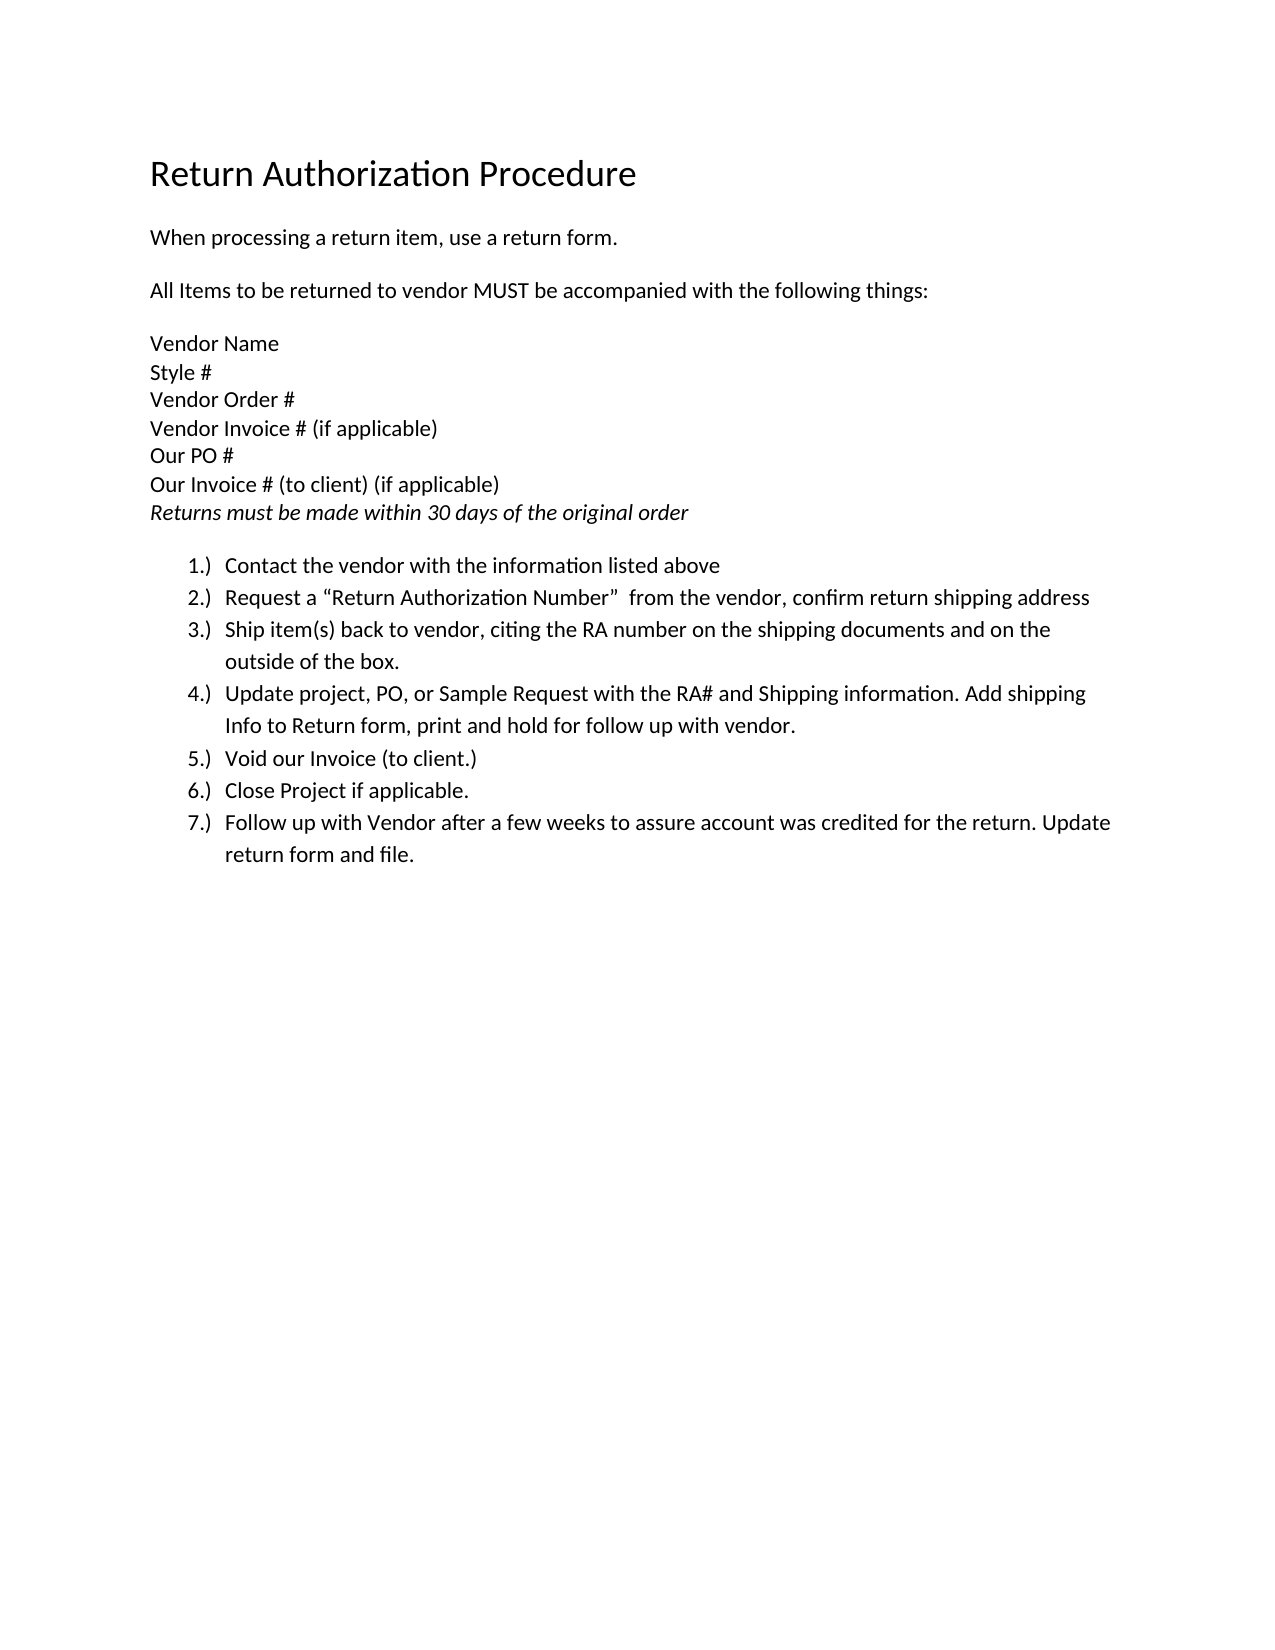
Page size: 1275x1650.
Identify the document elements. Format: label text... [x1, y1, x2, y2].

list Close Project if applicable. [187, 776, 1125, 804]
list Void our Invoice (to client.) [187, 744, 1125, 772]
text When processing a return item, use a return form. [150, 223, 1125, 252]
list Update project, PO, or Sample Request with the RA# and Shipping information. Add shipping Info to Return form, print and hold for follow up with vendor. [187, 679, 1125, 740]
text Return Authorization Procedure [150, 150, 1125, 196]
text All Items to be returned to vendor MUST be accompanied with the following things: [150, 277, 1125, 304]
text Vendor Invoice # (if applicable) [150, 414, 1125, 442]
list Follow up with Vendor after a few weeks to assure account was credited for the return. Update return form and file. [187, 808, 1125, 868]
text Our PO # [150, 442, 1125, 470]
text Style # [150, 358, 1125, 386]
text Returns must be made within 30 days of the original order [150, 498, 1125, 526]
list Request a “Return Authorization Number” from the vendor, confirm return shipping address [187, 583, 1125, 611]
list Ship item(s) back to vendor, citing the RA number on the shipping documents and on the outside of the box. [187, 615, 1125, 675]
list Contact the vendor with the information listed above [187, 551, 1125, 579]
text Our Invoice # (to client) (if applicable) [150, 470, 1125, 498]
text Vendor Order # [150, 386, 1125, 414]
text Vendor Name [150, 329, 1125, 358]
